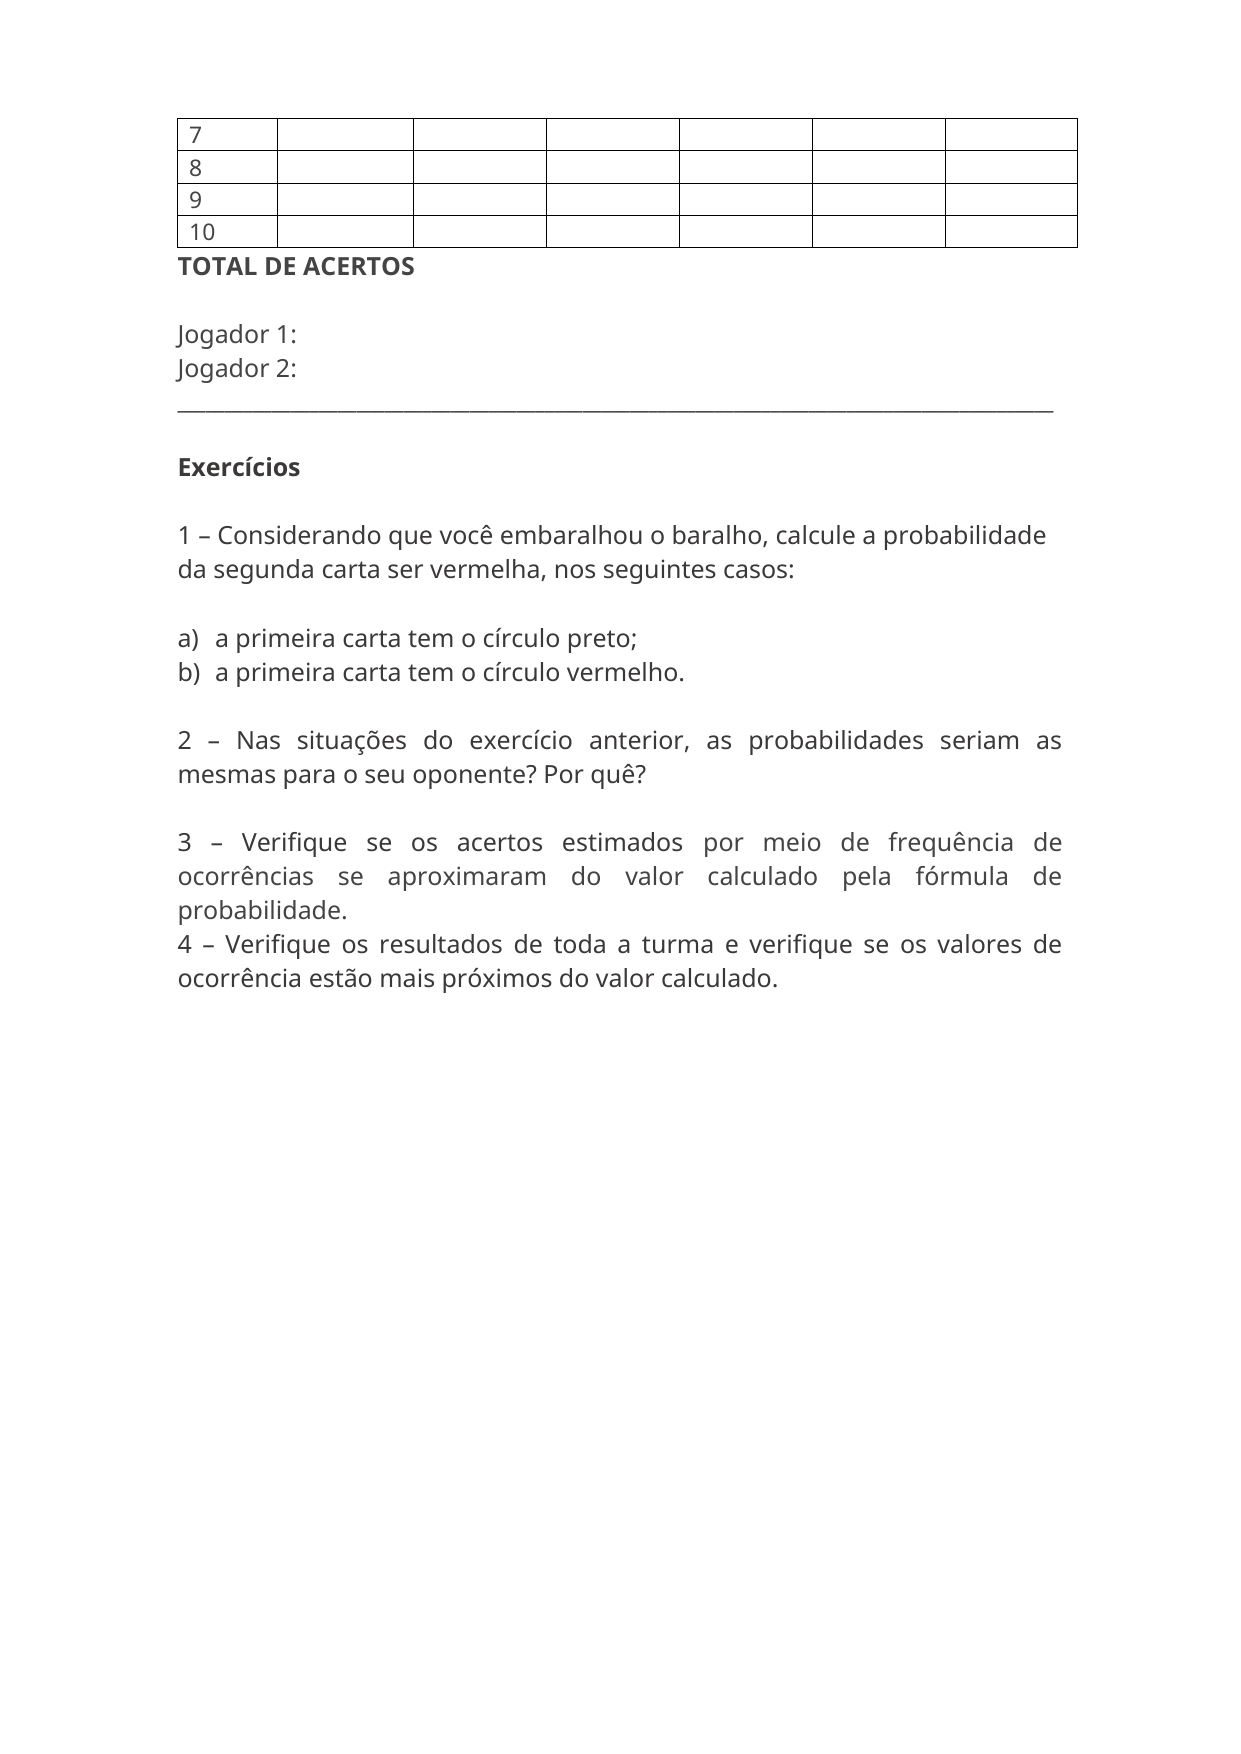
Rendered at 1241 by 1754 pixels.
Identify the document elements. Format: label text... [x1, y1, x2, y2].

text Exercícios [177, 450, 1063, 484]
table_cell [278, 216, 413, 247]
text _____________________________________________________________________________________________ [177, 384, 1063, 416]
text 4 – Verifique os resultados de toda a turma e verifique se os valores de ocorrência estão mais próximos do valor calculado. [177, 927, 1063, 995]
list a primeira carta tem o círculo vermelho. [177, 654, 1063, 688]
table_cell 8 [178, 151, 277, 183]
table_cell [414, 184, 546, 215]
table_cell [414, 151, 546, 183]
text Jogador 1: [177, 316, 1063, 351]
table_cell [547, 151, 679, 183]
table_cell [813, 184, 945, 215]
table_cell [680, 151, 812, 183]
table_cell 7 [178, 119, 277, 150]
table_cell [414, 119, 546, 150]
text 2 – Nas situações do exercício anterior, as probabilidades seriam as mesmas para o seu oponente? Por quê? [177, 722, 1063, 791]
text Jogador 2: [177, 351, 1063, 384]
table_cell [946, 216, 1077, 247]
list a primeira carta tem o círculo preto; [177, 620, 1063, 654]
table_cell [680, 119, 812, 150]
table_cell [813, 119, 945, 150]
table_cell [813, 151, 945, 183]
table_cell [278, 119, 413, 150]
table_cell [278, 184, 413, 215]
table_cell [946, 119, 1077, 150]
table_cell 9 [178, 184, 277, 215]
text 1 – Considerando que você embaralhou o baralho, calcule a probabilidade da segunda carta ser vermelha, nos seguintes casos: [177, 518, 1063, 586]
table_cell [680, 216, 812, 247]
table_cell [414, 216, 546, 247]
table_cell 10 [178, 216, 277, 247]
table_cell [946, 184, 1077, 215]
table_cell [813, 216, 945, 247]
table_cell [547, 216, 679, 247]
table_cell [547, 184, 679, 215]
table_cell [680, 184, 812, 215]
table_cell [278, 151, 413, 183]
table_cell [946, 151, 1077, 183]
text 3 – Verifique se os acertos estimados por meio de frequência de ocorrências se aproximaram do valor calculado pela fórmula de probabilidade. [177, 824, 1063, 927]
text TOTAL DE ACERTOS [177, 248, 1063, 282]
table_cell [547, 119, 679, 150]
